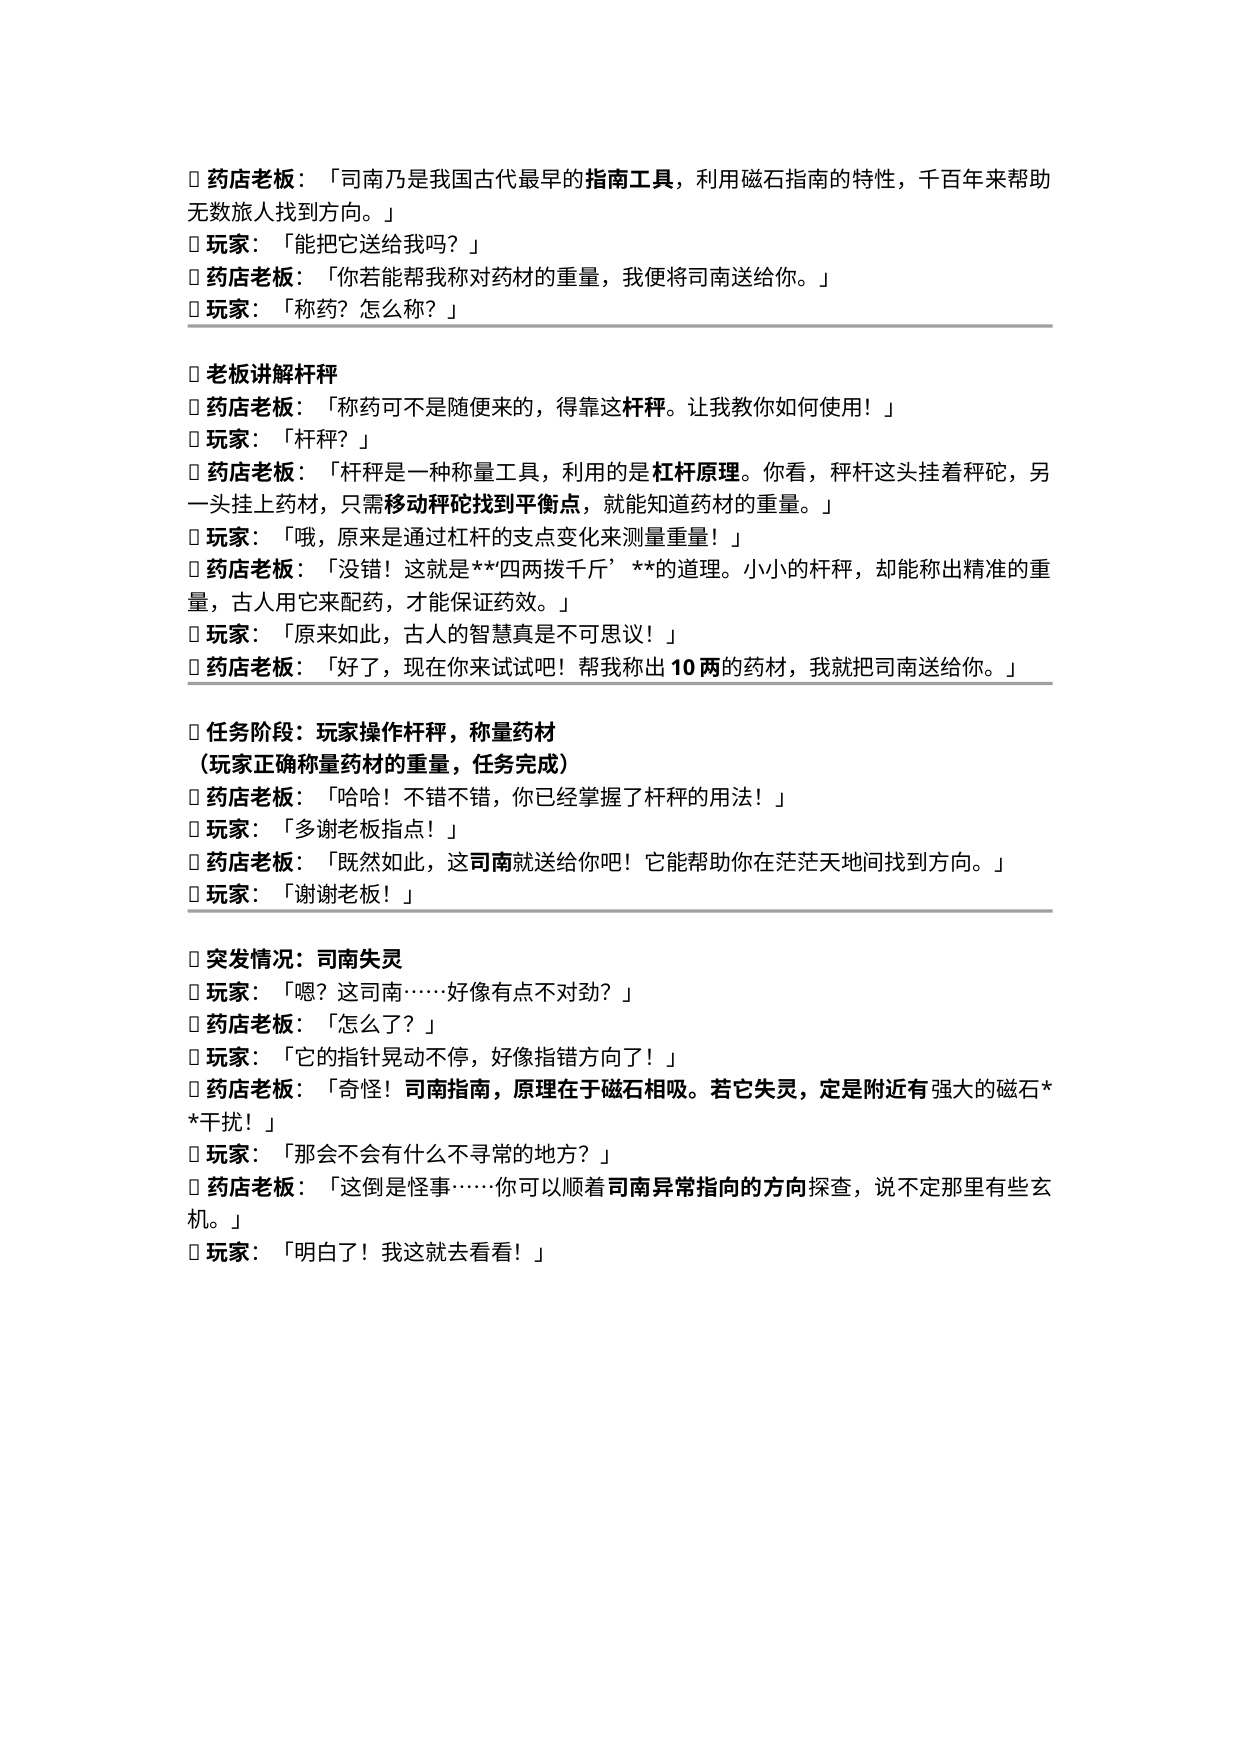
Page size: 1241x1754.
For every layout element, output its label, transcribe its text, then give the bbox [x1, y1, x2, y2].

text 🔹 玩家：「明白了！我这就去看看！」 [187, 1234, 1053, 1267]
text 🔹 药店老板：「没错！这就是**‘四两拨千斤’**的道理。小小的杆秤，却能称出精准的重量，古人用它来配药，才能保证药效。」 [187, 552, 1053, 617]
text 📍 任务阶段：玩家操作杆秤，称量药材 [187, 714, 1053, 747]
text 🔹 药店老板：「这倒是怪事……你可以顺着司南异常指向的方向探查，说不定那里有些玄机。」 [187, 1169, 1053, 1234]
text 🔹 药店老板：「司南乃是我国古代最早的指南工具，利用磁石指南的特性，千百年来帮助无数旅人找到方向。」 [187, 162, 1053, 227]
text 📍 老板讲解杆秤 [187, 357, 1053, 389]
text 🔹 玩家：「能把它送给我吗？」 [187, 227, 1053, 259]
text 🔹 药店老板：「既然如此，这司南就送给你吧！它能帮助你在茫茫天地间找到方向。」 [187, 844, 1053, 877]
text 🔹 药店老板：「你若能帮我称对药材的重量，我便将司南送给你。」 [187, 259, 1053, 292]
text （玩家正确称量药材的重量，任务完成） [187, 747, 1053, 779]
text 🔹 玩家：「嗯？这司南……好像有点不对劲？」 [187, 974, 1053, 1007]
text 🔹 玩家：「称药？怎么称？」 [187, 292, 1053, 324]
text 🔹 玩家：「哦，原来是通过杠杆的支点变化来测量重量！」 [187, 519, 1053, 552]
text 🔹 药店老板：「杆秤是一种称量工具，利用的是杠杆原理。你看，秤杆这头挂着秤砣，另一头挂上药材，只需移动秤砣找到平衡点，就能知道药材的重量。」 [187, 454, 1053, 519]
text 🔹 玩家：「杆秤？」 [187, 422, 1053, 454]
text 📍 突发情况：司南失灵 [187, 942, 1053, 974]
text 🔹 玩家：「多谢老板指点！」 [187, 812, 1053, 844]
text 🔹 药店老板：「好了，现在你来试试吧！帮我称出10两的药材，我就把司南送给你。」 [187, 649, 1053, 681]
text 🔹 药店老板：「怎么了？」 [187, 1007, 1053, 1039]
text 🔹 玩家：「它的指针晃动不停，好像指错方向了！」 [187, 1039, 1053, 1072]
text 🔹 玩家：「谢谢老板！」 [187, 877, 1053, 909]
text 🔹 玩家：「原来如此，古人的智慧真是不可思议！」 [187, 617, 1053, 649]
text 🔹 药店老板：「奇怪！司南指南，原理在于磁石相吸。若它失灵，定是附近有强大的磁石**干扰！」 [187, 1072, 1053, 1137]
text 🔹 药店老板：「称药可不是随便来的，得靠这杆秤。让我教你如何使用！」 [187, 389, 1053, 422]
text 🔹 药店老板：「哈哈！不错不错，你已经掌握了杆秤的用法！」 [187, 779, 1053, 812]
text 🔹 玩家：「那会不会有什么不寻常的地方？」 [187, 1137, 1053, 1169]
